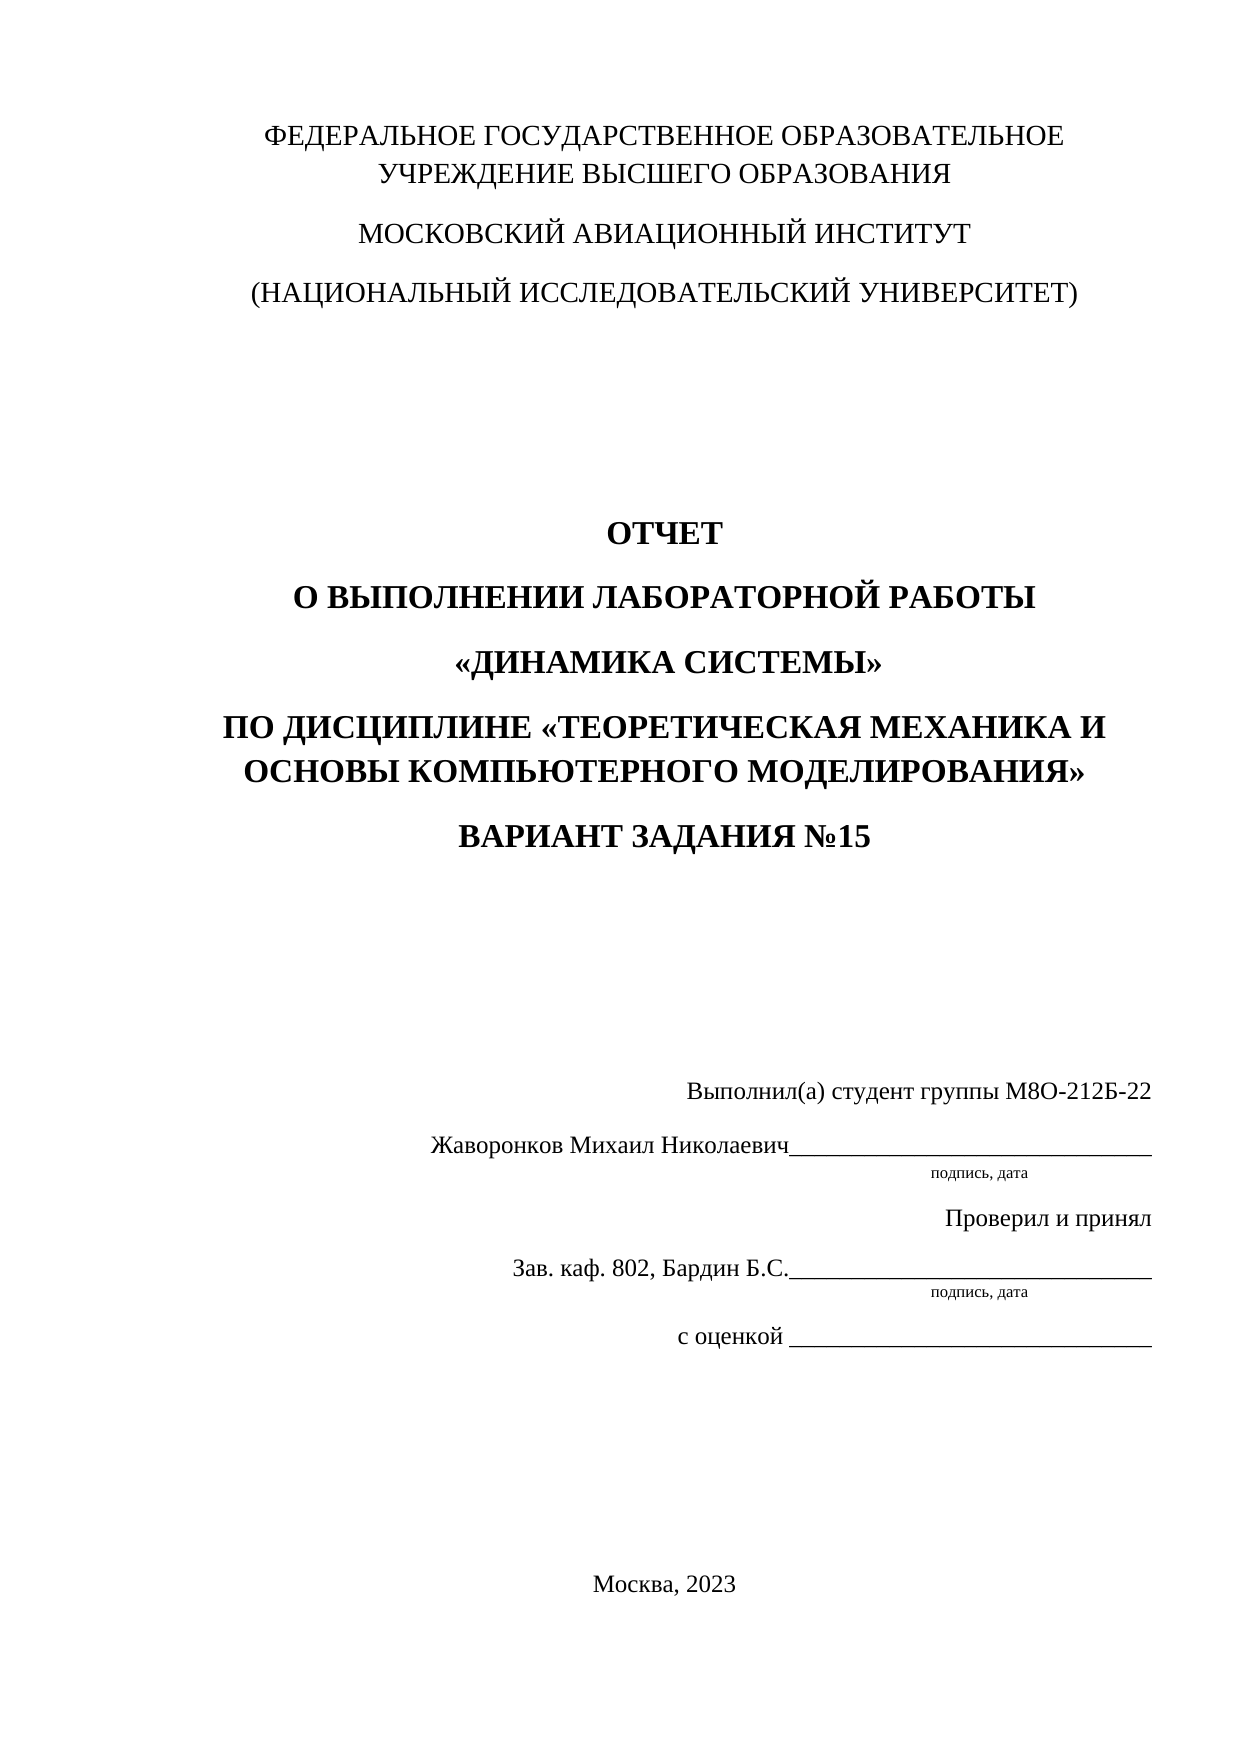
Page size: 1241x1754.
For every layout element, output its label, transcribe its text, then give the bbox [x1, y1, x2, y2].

text МОСКОВСКИЙ АВИАЦИОННЫЙ ИНСТИТУТ [177, 216, 1152, 249]
text ВАРИАНТ ЗАДАНИЯ №15 [177, 817, 1152, 855]
text «ДИНАМИКА СИСТЕМЫ» [177, 643, 1152, 681]
text Проверил и принял [177, 1203, 1152, 1232]
text подпись, дата [177, 1281, 1152, 1301]
text с оценкой _____________________________ [177, 1321, 1152, 1350]
text О ВЫПОЛНЕНИИ ЛАБОРАТОРНОЙ РАБОТЫ [177, 578, 1152, 616]
text Москва, 2023 [177, 1569, 1152, 1598]
text ФЕДЕРАЛЬНОЕ ГОСУДАРСТВЕННОЕ ОБРАЗОВАТЕЛЬНОЕ УЧРЕЖДЕНИЕ ВЫСШЕГО ОБРАЗОВАНИЯ [177, 118, 1152, 190]
text Выполнил(а) студент группы М8О-212Б-22 [177, 1076, 1152, 1105]
text Жаворонков Михаил Николаевич_____________________________ [177, 1130, 1152, 1159]
text Зав. каф. 802, Бардин Б.С._____________________________ [177, 1253, 1152, 1281]
text ПО ДИСЦИПЛИНЕ «ТЕОРЕТИЧЕСКАЯ МЕХАНИКА И ОСНОВЫ КОМПЬЮТЕРНОГО МОДЕЛИРОВАНИЯ» [177, 708, 1152, 790]
text (НАЦИОНАЛЬНЫЙ ИССЛЕДОВАТЕЛЬСКИЙ УНИВЕРСИТЕТ) [177, 275, 1152, 309]
text подпись, дата [177, 1163, 1152, 1182]
text ОТЧЕТ [177, 513, 1152, 551]
